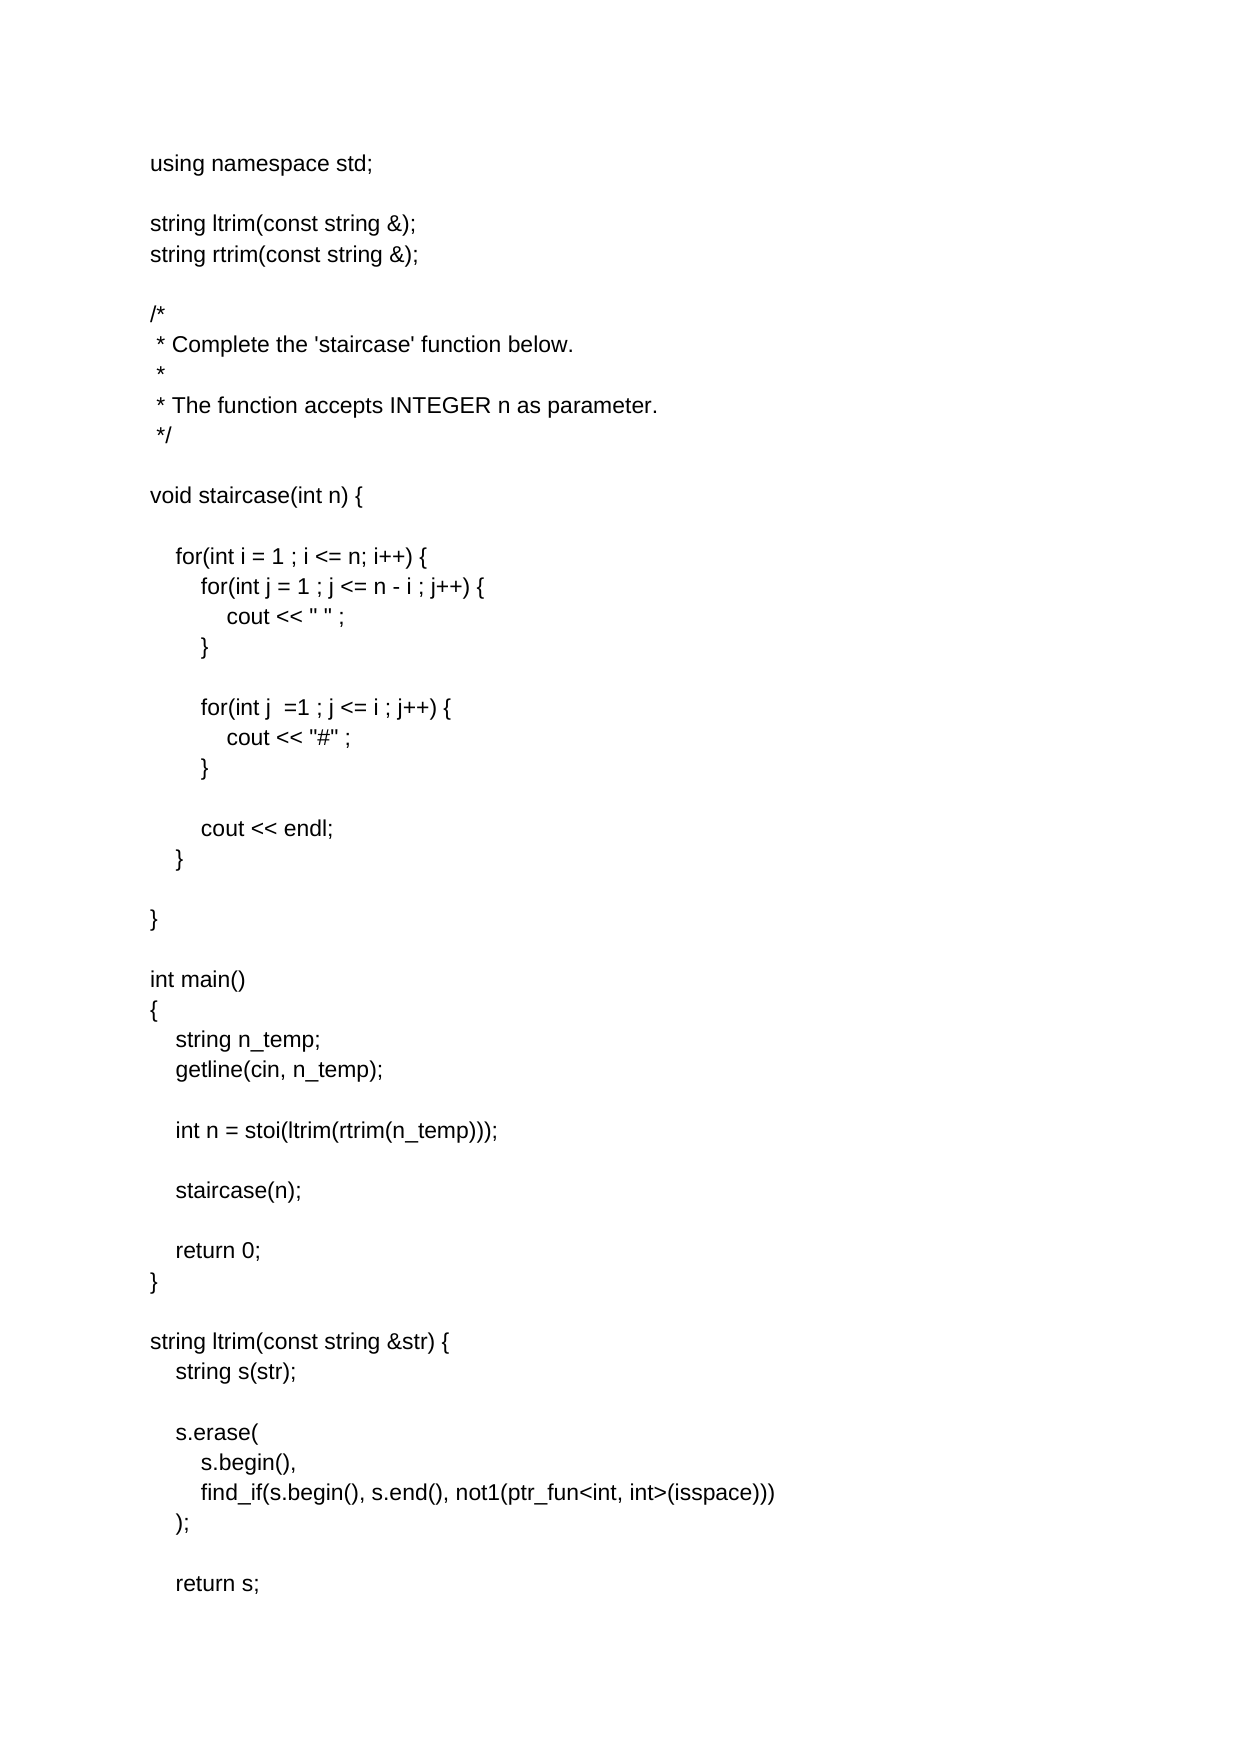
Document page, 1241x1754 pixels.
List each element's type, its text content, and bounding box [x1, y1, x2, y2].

text find_if(s.begin(), s.end(), not1(ptr_fun<int, int>(isspace))) [150, 1479, 1090, 1506]
text int main() [150, 966, 1090, 992]
text cout << " " ; [150, 603, 1090, 629]
text s.begin(), [150, 1449, 1090, 1475]
text string ltrim(const string &str) { [150, 1328, 1090, 1354]
text * The function accepts INTEGER n as parameter. [150, 392, 1090, 418]
text string s(str); [150, 1358, 1090, 1385]
text } [150, 754, 1090, 781]
text cout << endl; [150, 814, 1090, 841]
text * Complete the 'staircase' function below. [150, 331, 1090, 358]
text { [150, 996, 1090, 1022]
text } [150, 845, 1090, 871]
text */ [150, 422, 1090, 448]
text staircase(n); [150, 1177, 1090, 1203]
text } [150, 633, 1090, 660]
text * [150, 361, 1090, 388]
text } [150, 1268, 1090, 1294]
text } [150, 905, 1090, 932]
text ); [150, 1509, 1090, 1536]
text for(int i = 1 ; i <= n; i++) { [150, 543, 1090, 569]
text /* [150, 301, 1090, 327]
text for(int j = 1 ; j <= n - i ; j++) { [150, 573, 1090, 599]
text for(int j =1 ; j <= i ; j++) { [150, 694, 1090, 720]
text getline(cin, n_temp); [150, 1056, 1090, 1083]
text string rtrim(const string &); [150, 241, 1090, 267]
text s.erase( [150, 1419, 1090, 1445]
text return 0; [150, 1237, 1090, 1264]
text void staircase(int n) { [150, 482, 1090, 509]
text int n = stoi(ltrim(rtrim(n_temp))); [150, 1117, 1090, 1143]
text string n_temp; [150, 1026, 1090, 1052]
text string ltrim(const string &); [150, 210, 1090, 237]
text return s; [150, 1570, 1090, 1596]
text cout << "#" ; [150, 724, 1090, 750]
text using namespace std; [150, 150, 1090, 176]
